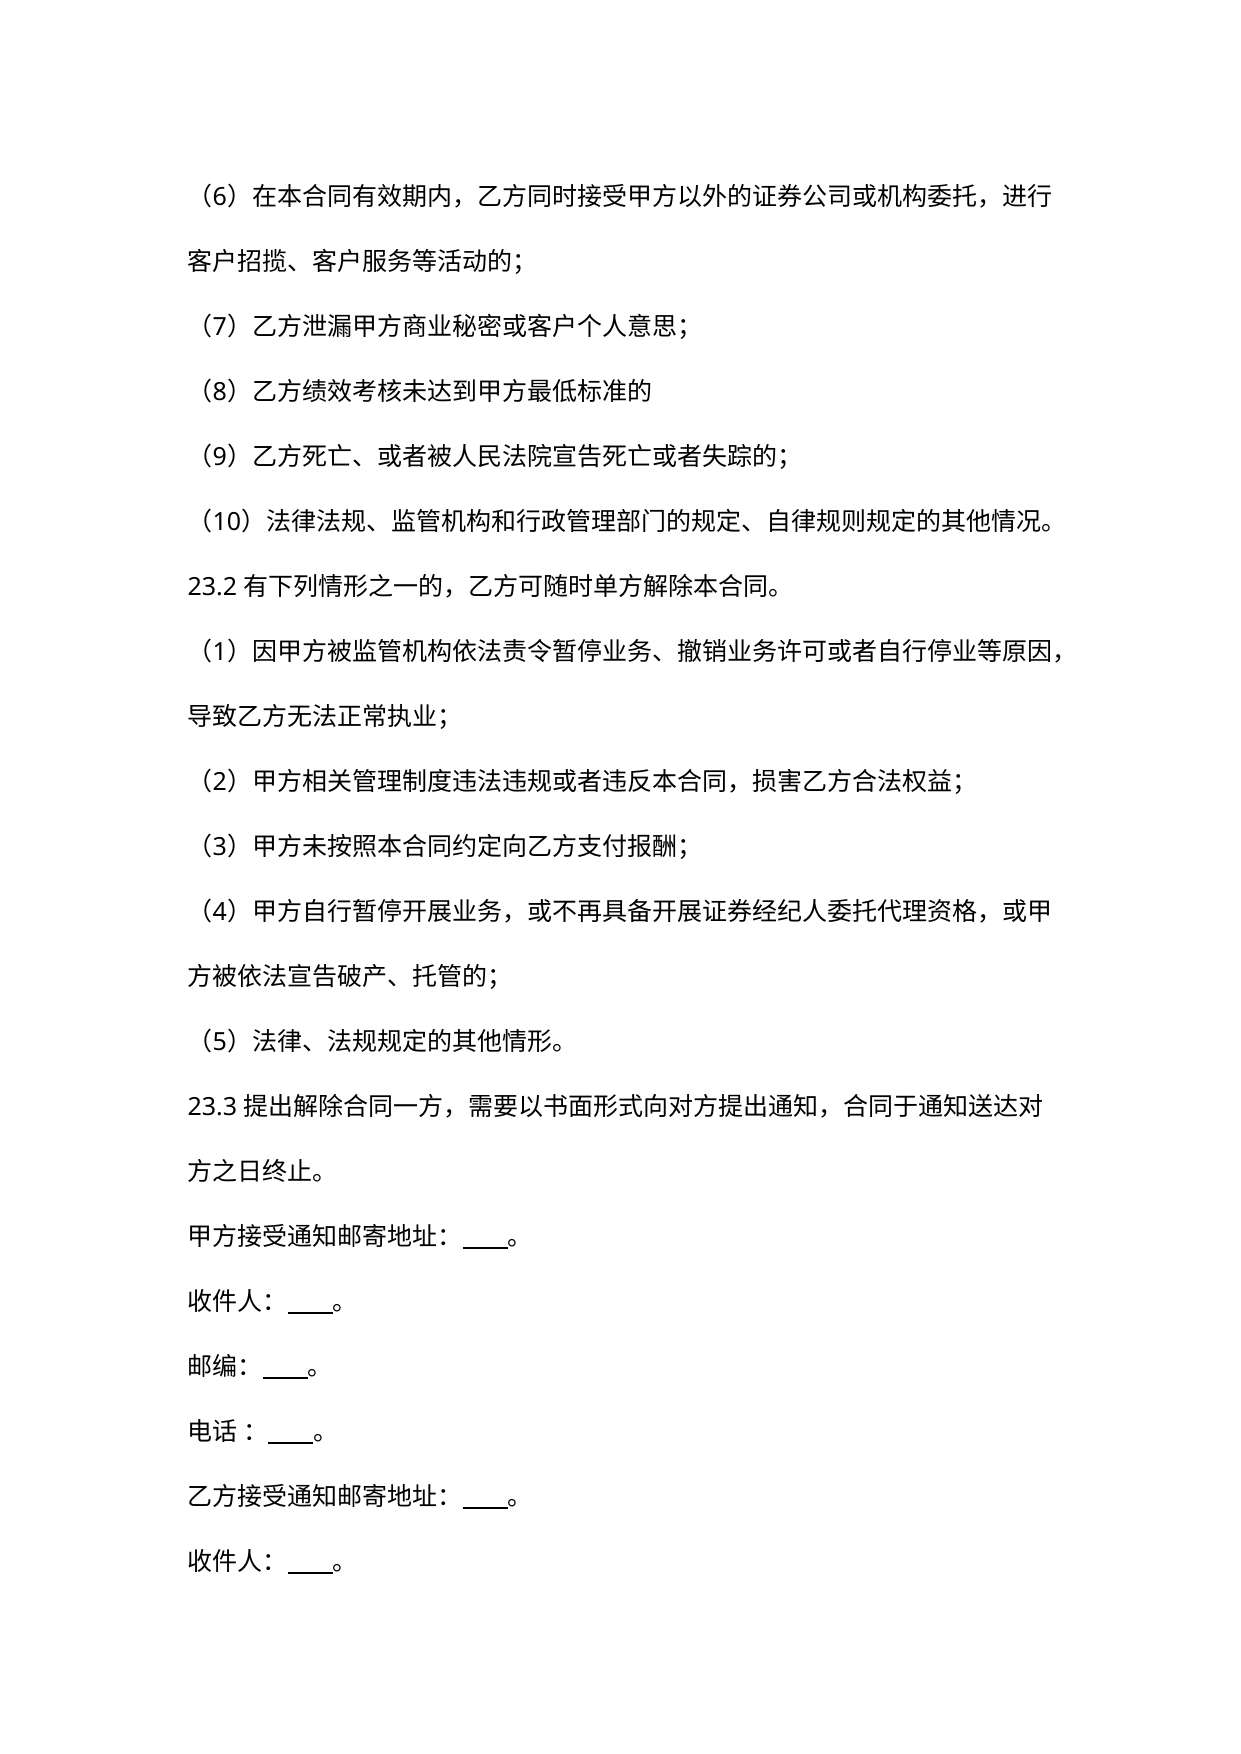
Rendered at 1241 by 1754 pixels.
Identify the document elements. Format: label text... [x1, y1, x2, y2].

text 电话 ： 。 [187, 1397, 1053, 1462]
text （7）乙方泄漏甲方商业秘密或客户个人意思； [187, 292, 1053, 357]
text 23.2 有下列情形之一的，乙方可随时单方解除本合同。 [187, 552, 1053, 617]
text 收件人： 。 [187, 1527, 1053, 1592]
text （4）甲方自行暂停开展业务，或不再具备开展证券经纪人委托代理资格，或甲方被依法宣告破产、托管的； [187, 877, 1053, 1007]
text 甲方接受通知邮寄地址： 。 [187, 1202, 1053, 1267]
text 乙方接受通知邮寄地址： 。 [187, 1462, 1053, 1527]
text 邮编： 。 [187, 1332, 1053, 1397]
text （6）在本合同有效期内，乙方同时接受甲方以外的证券公司或机构委托，进行客户招揽、客户服务等活动的； [187, 162, 1053, 292]
text （9）乙方死亡、或者被人民法院宣告死亡或者失踪的； [187, 422, 1053, 487]
text （2）甲方相关管理制度违法违规或者违反本合同，损害乙方合法权益； [187, 747, 1053, 812]
text （5）法律、法规规定的其他情形。 [187, 1007, 1053, 1072]
text （10）法律法规、监管机构和行政管理部门的规定、自律规则规定的其他情况。 [187, 487, 1053, 552]
text （1）因甲方被监管机构依法责令暂停业务、撤销业务许可或者自行停业等原因，导致乙方无法正常执业； [187, 617, 1053, 747]
text 收件人： 。 [187, 1267, 1053, 1332]
text （3）甲方未按照本合同约定向乙方支付报酬； [187, 812, 1053, 877]
text 23.3 提出解除合同一方，需要以书面形式向对方提出通知，合同于通知送达对方之日终止。 [187, 1072, 1053, 1202]
text （8）乙方绩效考核未达到甲方最低标准的 [187, 357, 1053, 422]
